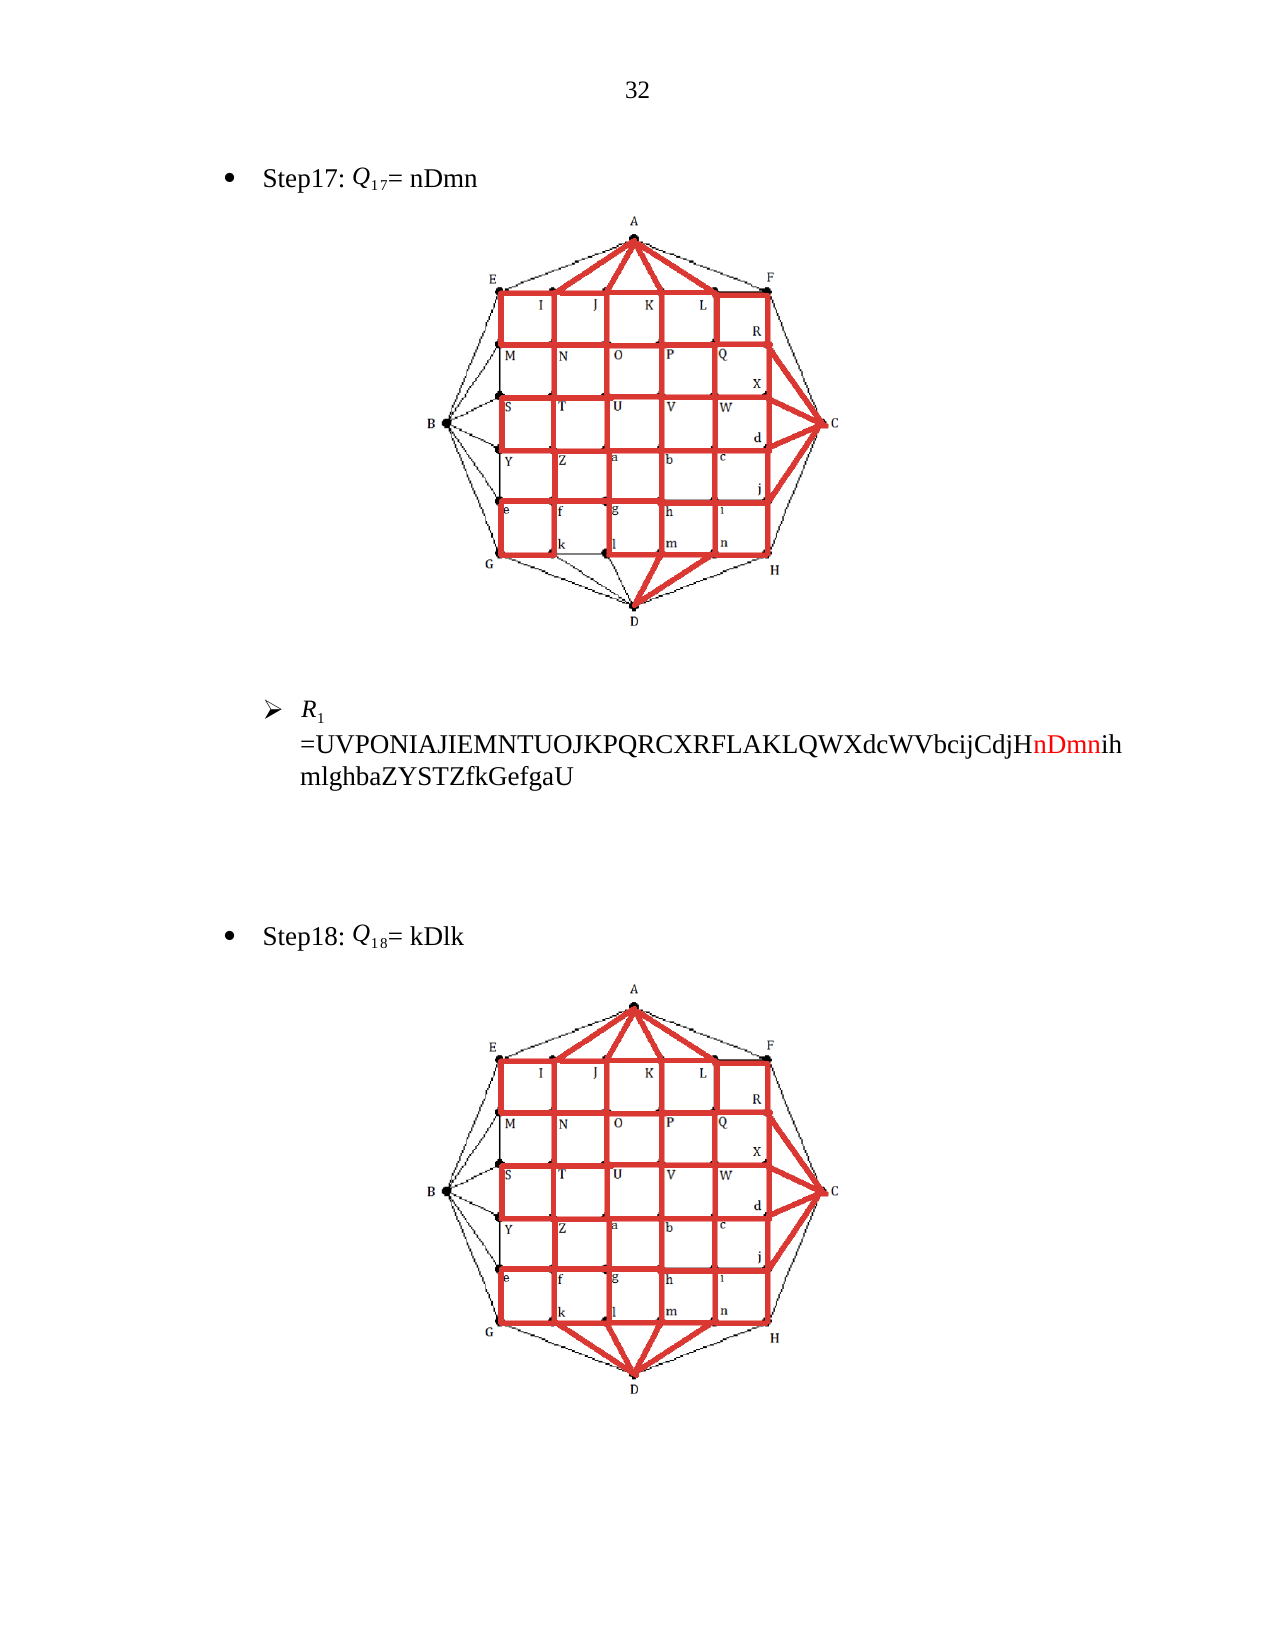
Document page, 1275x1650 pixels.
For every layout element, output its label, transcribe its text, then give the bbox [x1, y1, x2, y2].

list Step17: = nDmn [225, 162, 1125, 194]
picture [150, 974, 1125, 1401]
picture [150, 205, 1125, 633]
list =UVPONIAJIEMNTUOJKPQRCXRFLAKLQWXdcWVbcijCdjHnDmnihmlghbaZYSTZfkGefgaU [262, 694, 1125, 791]
list Step18: = kDlk [225, 920, 1125, 951]
